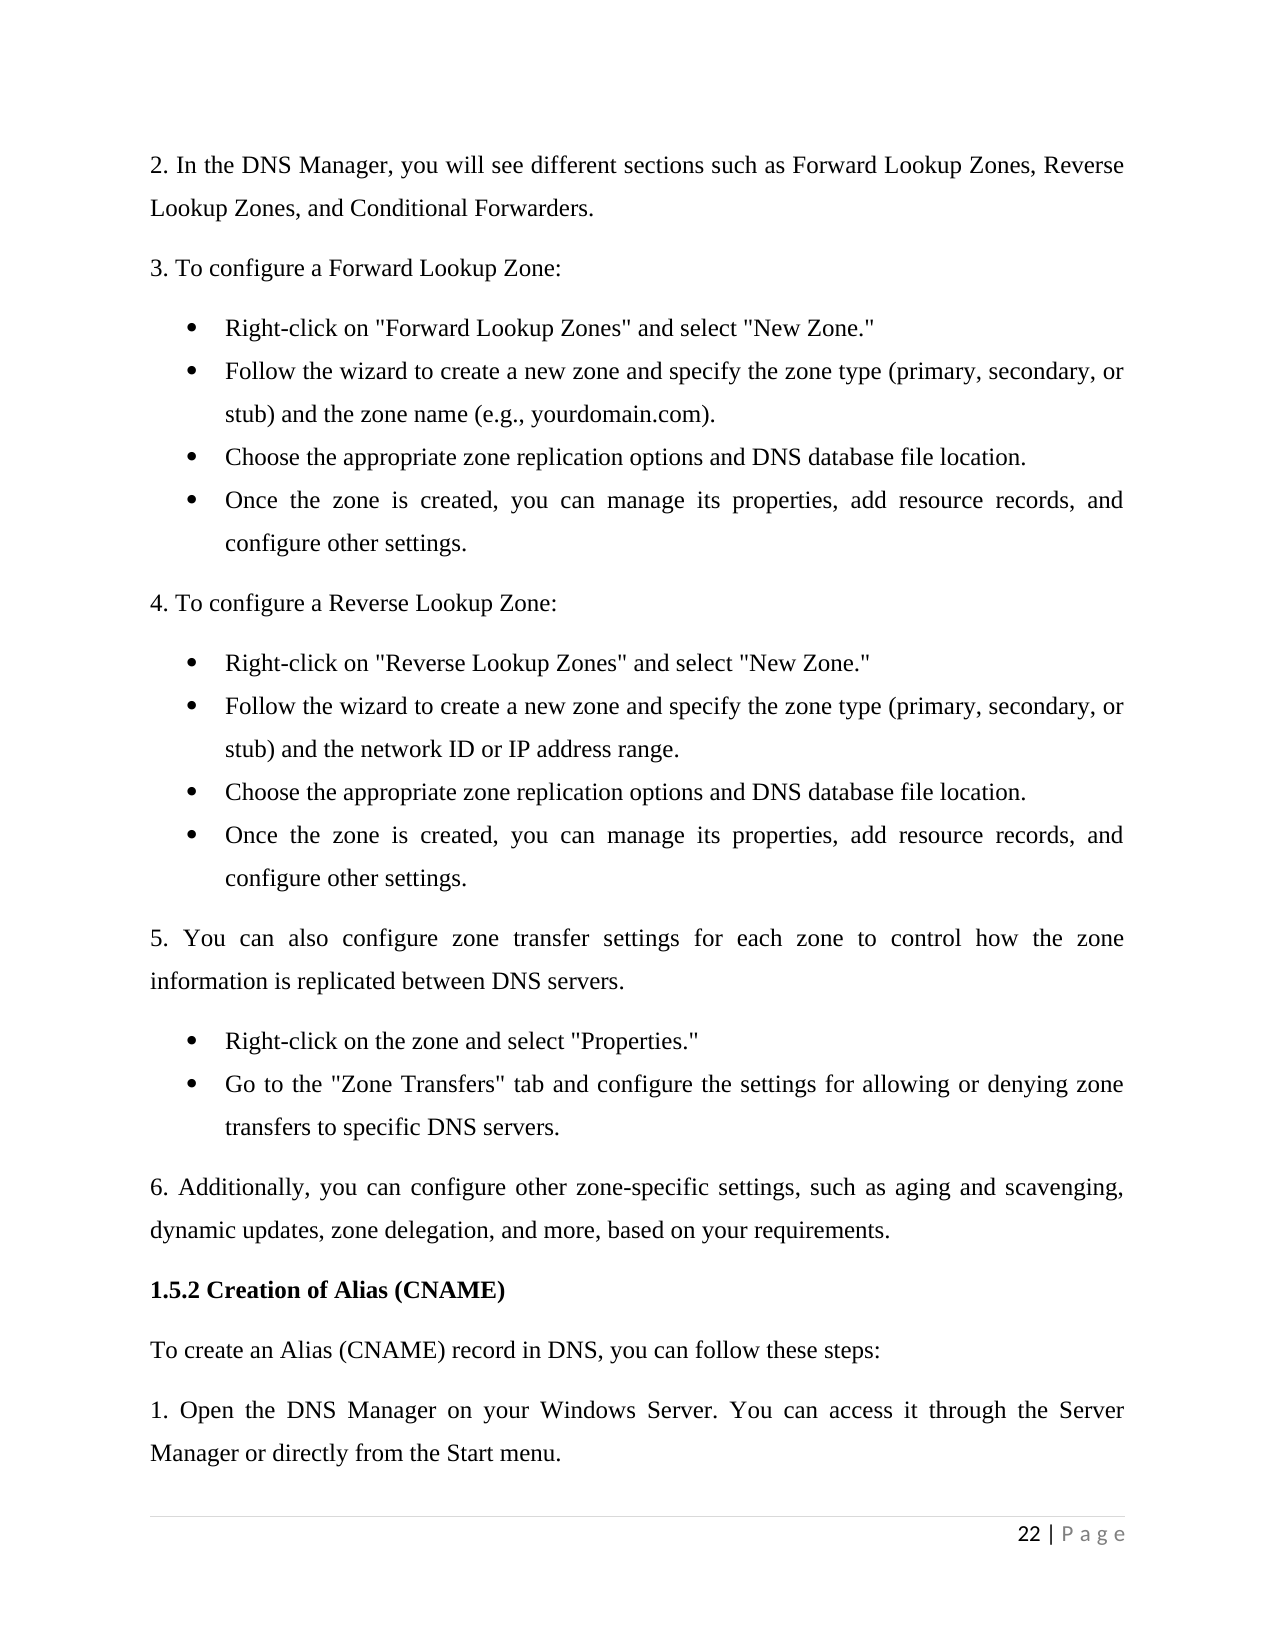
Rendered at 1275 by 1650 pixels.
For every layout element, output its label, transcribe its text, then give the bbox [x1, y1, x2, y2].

text 1. Open the DNS Manager on your Windows Server. You can access it through the Server Manager or directly from the Start menu. [150, 1395, 1125, 1467]
text 6. Additionally, you can configure other zone-specific settings, such as aging and scavenging, dynamic updates, zone delegation, and more, based on your requirements. [150, 1172, 1125, 1244]
text 4. To configure a Reverse Lookup Zone: [150, 588, 1125, 617]
list Choose the appropriate zone replication options and DNS database file location. [187, 442, 1125, 471]
text To create an Alias (CNAME) record in DNS, you can follow these steps: [150, 1335, 1125, 1364]
list Follow the wizard to create a new zone and specify the zone type (primary, secondary, or stub) and the network ID or IP address range. [187, 691, 1125, 763]
text 5. You can also configure zone transfer settings for each zone to control how the zone information is replicated between DNS servers. [150, 923, 1125, 995]
text 2. In the DNS Manager, you will see different sections such as Forward Lookup Zones, Reverse Lookup Zones, and Conditional Forwarders. [150, 150, 1125, 222]
text 1.5.2 Creation of Alias (CNAME) [150, 1275, 1125, 1304]
list Go to the "Zone Transfers" tab and configure the settings for allowing or denying zone transfers to specific DNS servers. [187, 1069, 1125, 1141]
list Follow the wizard to create a new zone and specify the zone type (primary, secondary, or stub) and the zone name (e.g., yourdomain.com). [187, 356, 1125, 428]
list Right-click on "Forward Lookup Zones" and select "New Zone." [187, 313, 1125, 341]
list Right-click on the zone and select "Properties." [187, 1026, 1125, 1055]
list Once the zone is created, you can manage its properties, add resource records, and configure other settings. [187, 485, 1125, 557]
list Right-click on "Reverse Lookup Zones" and select "New Zone." [187, 648, 1125, 677]
list Once the zone is created, you can manage its properties, add resource records, and configure other settings. [187, 820, 1125, 892]
list Choose the appropriate zone replication options and DNS database file location. [187, 777, 1125, 806]
text 3. To configure a Forward Lookup Zone: [150, 253, 1125, 282]
